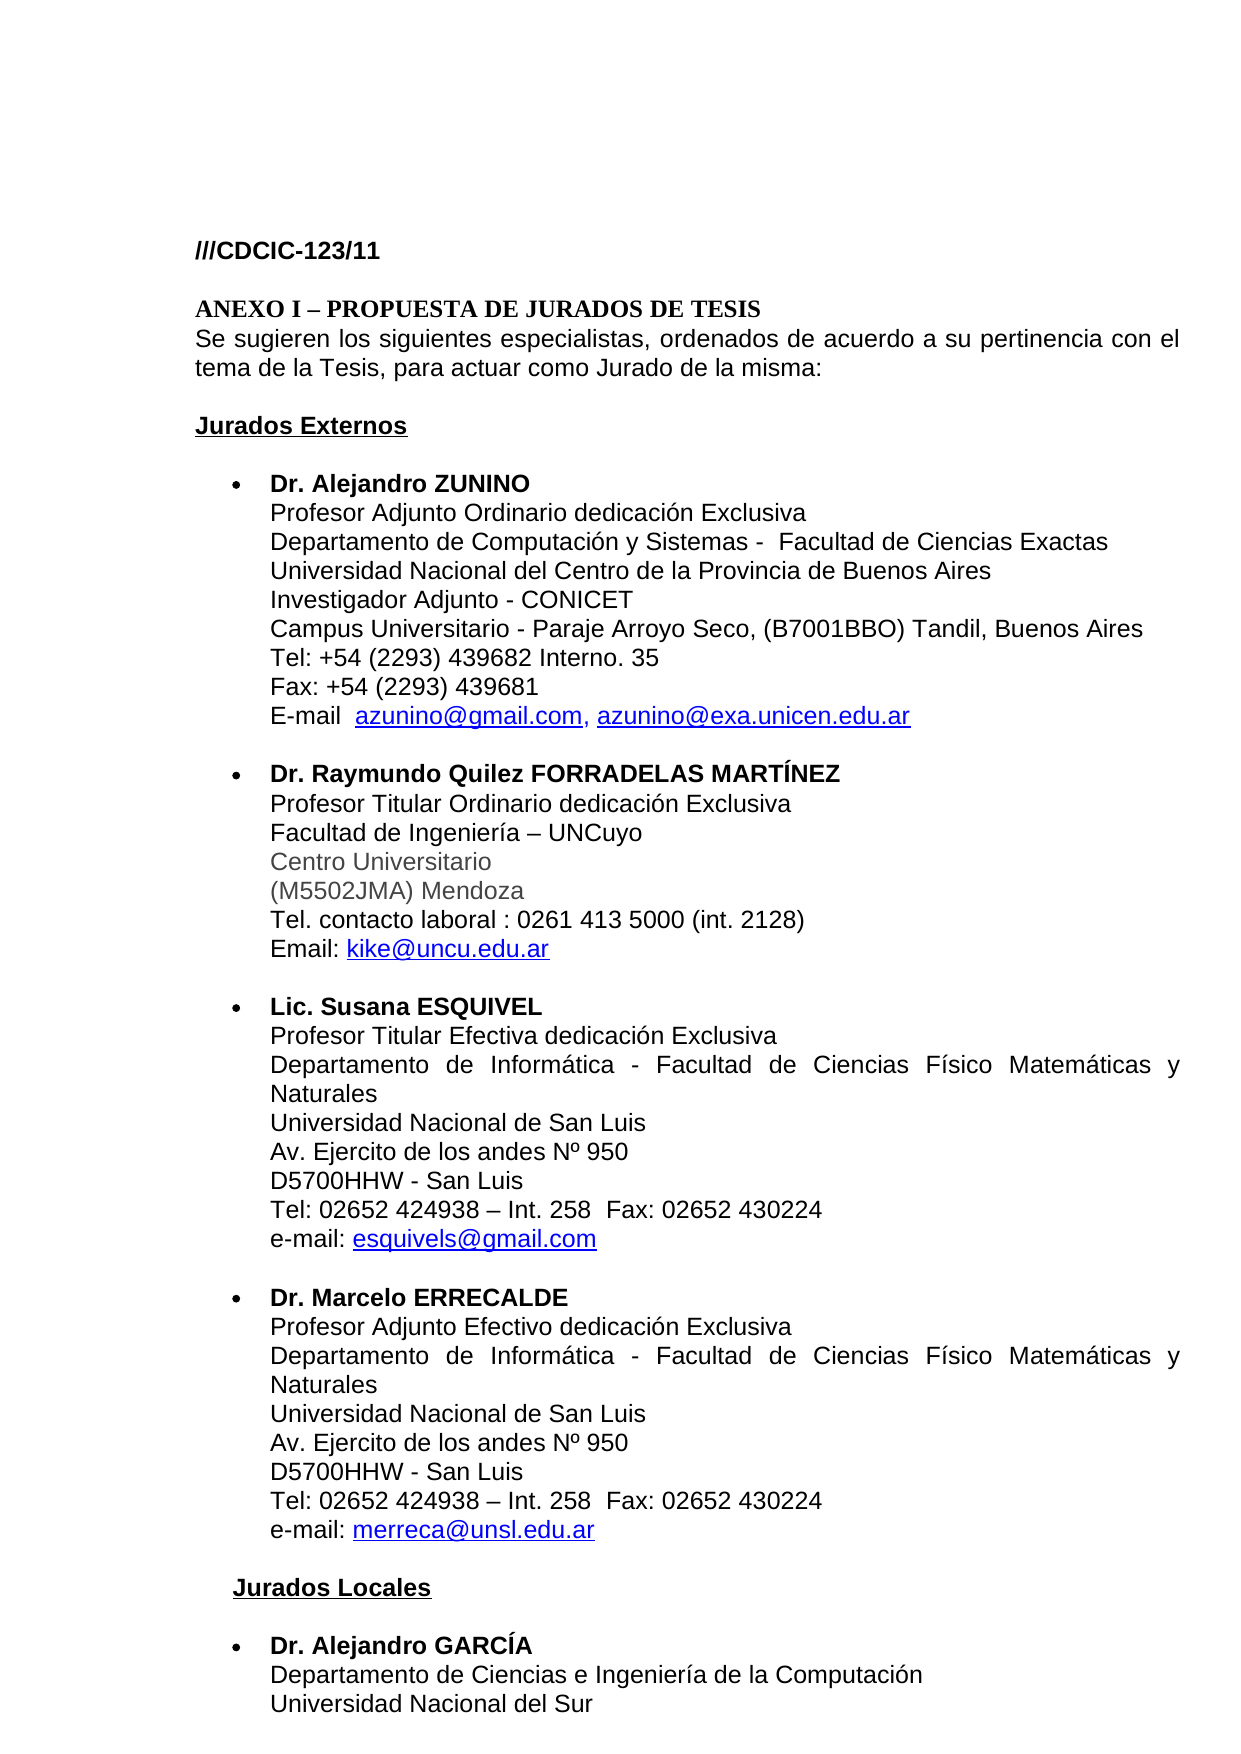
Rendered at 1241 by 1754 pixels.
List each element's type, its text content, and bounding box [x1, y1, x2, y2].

text Jurados Externos [195, 411, 1181, 440]
text Profesor Adjunto Efectivo dedicación Exclusiva [239, 1312, 1181, 1341]
text Email: kike@uncu.edu.ar [239, 934, 1181, 963]
text Investigador Adjunto - CONICET [232, 585, 1181, 614]
text Jurados Locales [232, 1573, 1181, 1631]
text Tel. contacto laboral : 0261 413 5000 (int. 2128) [239, 905, 1181, 934]
text ///CDCIC-123/11 [195, 236, 1181, 265]
text Departamento de Computación y Sistemas - Facultad de Ciencias Exactas [232, 527, 1181, 556]
text D5700HHW - San Luis [239, 1457, 1181, 1486]
text Tel: 02652 424938 – Int. 258 Fax: 02652 430224 [239, 1195, 1181, 1224]
text E-mail azunino@gmail.com, azunino@exa.unicen.edu.ar [195, 701, 1181, 730]
list Lic. Susana ESQUIVEL [232, 992, 1181, 1021]
text Tel: +54 (2293) 439682 Interno. 35 [195, 643, 1181, 672]
text Facultad de Ingeniería – UNCuyo [239, 817, 1181, 847]
text Av. Ejercito de los andes Nº 950 [239, 1428, 1181, 1457]
text Av. Ejercito de los andes Nº 950 [239, 1137, 1181, 1166]
text Se sugieren los siguientes especialistas, ordenados de acuerdo a su pertinencia con el tema de , para actuar como Jurado de la misma: [195, 323, 1181, 382]
list Dr. Alejandro ZUNINO [232, 469, 1181, 498]
text Departamento de Ciencias e Ingeniería de la Computación [239, 1660, 1181, 1689]
text Universidad Nacional de San Luis [239, 1108, 1181, 1137]
text e-mail: merreca@unsl.edu.ar [239, 1515, 1181, 1544]
text Campus Universitario - Paraje Arroyo Seco, (B7001BBO) Tandil, Buenos Aires [232, 614, 1181, 643]
list Dr. Raymundo Quilez FORRADELAS MARTÍNEZ [232, 759, 1181, 788]
list Dr. Alejandro GARCÍA [232, 1631, 1181, 1660]
text Tel: 02652 424938 – Int. 258 Fax: 02652 430224 [239, 1486, 1181, 1515]
text ANEXO I – PROPUESTA DE JURADOS DE TESIS [195, 294, 1181, 323]
text Departamento de Informática - Facultad de Ciencias Físico Matemáticas y Naturales [270, 1050, 1181, 1108]
list Dr. Marcelo ERRECALDE [232, 1282, 1181, 1312]
text Universidad Nacional de San Luis [239, 1399, 1181, 1428]
text Centro Universitario (M5502JMA) Mendoza [270, 847, 1181, 905]
text Universidad Nacional del Centro de la Provincia de Buenos Aires [232, 556, 1181, 585]
text Fax: +54 (2293) 439681 [195, 672, 1181, 701]
text Profesor Titular Efectiva dedicación Exclusiva [195, 1021, 1181, 1050]
text Profesor Adjunto Ordinario dedicación Exclusiva [232, 498, 1181, 527]
text e-mail: esquivels@gmail.com [239, 1224, 1181, 1253]
text Universidad Nacional del Sur [239, 1689, 1181, 1718]
text D5700HHW - San Luis [239, 1166, 1181, 1195]
text Profesor Titular Ordinario dedicación Exclusiva [239, 788, 1181, 817]
text Departamento de Informática - Facultad de Ciencias Físico Matemáticas y Naturales [270, 1341, 1181, 1399]
